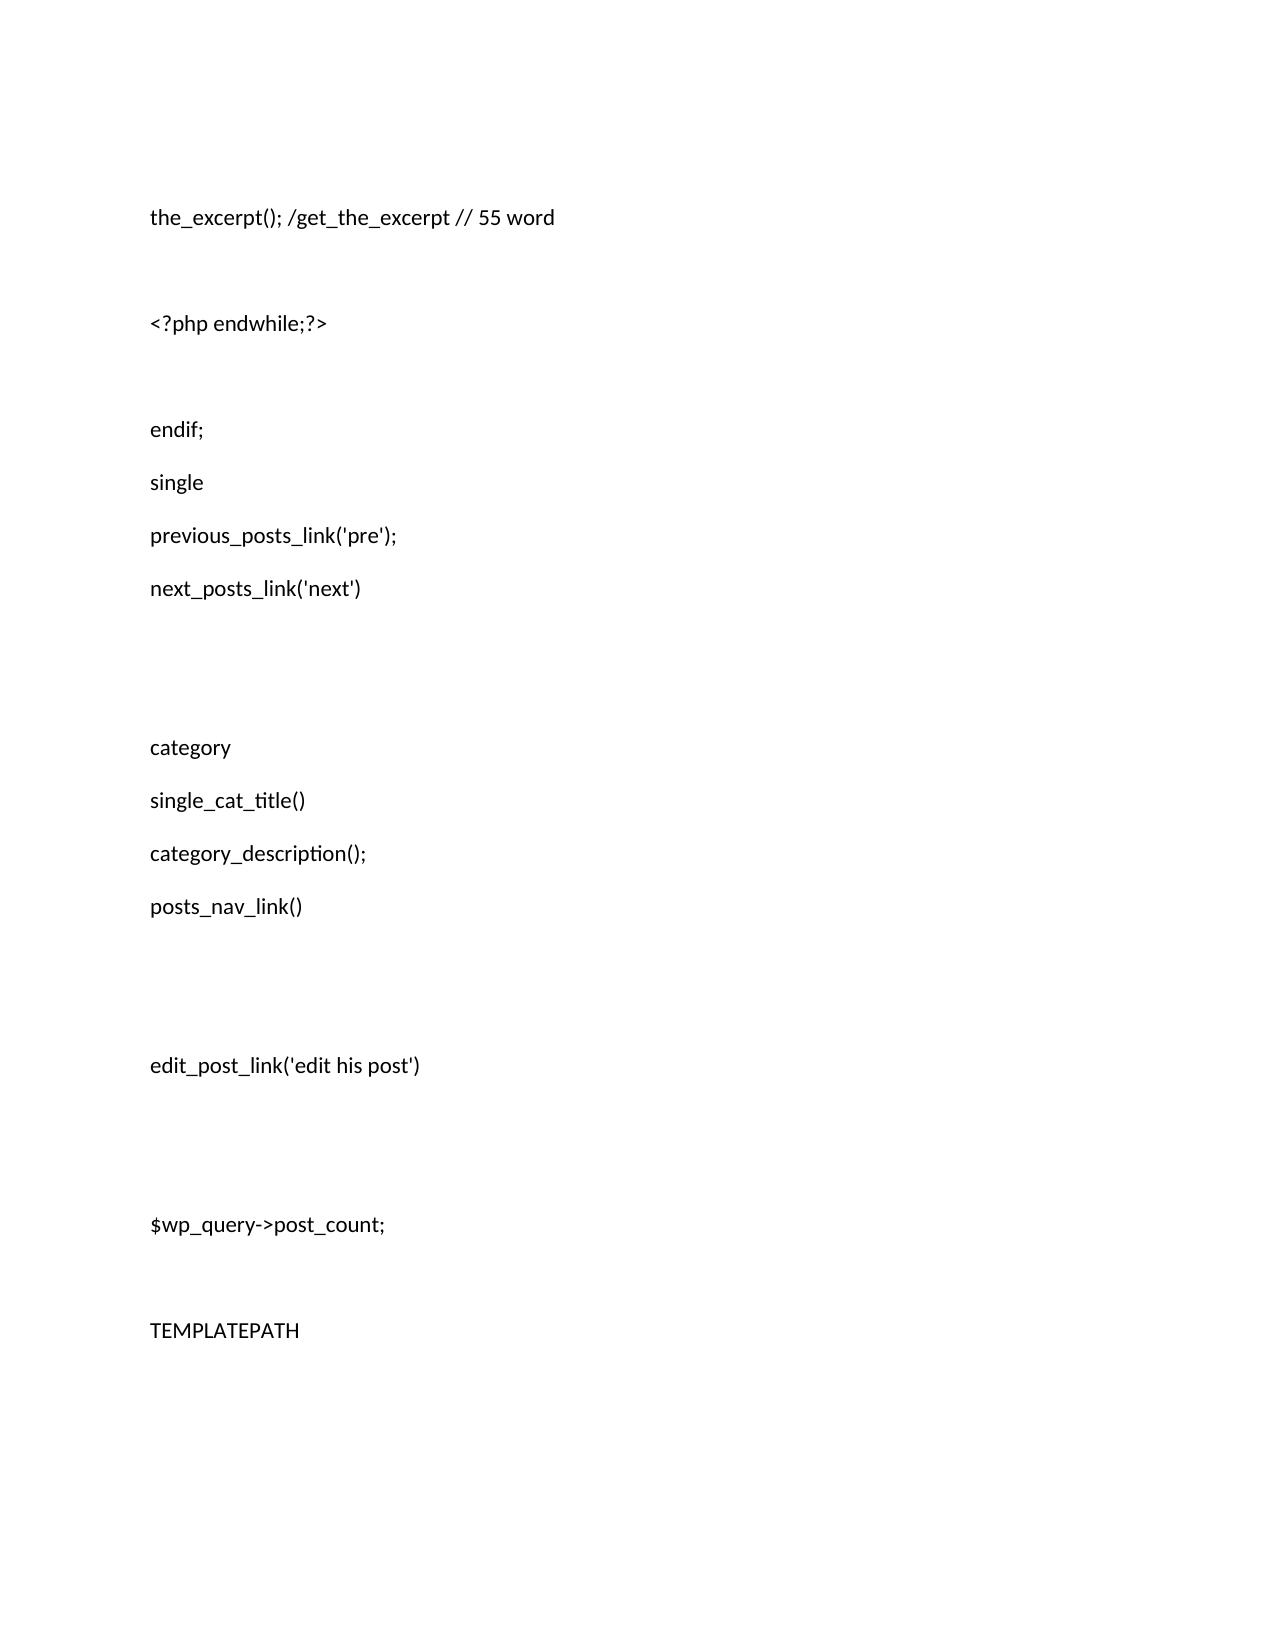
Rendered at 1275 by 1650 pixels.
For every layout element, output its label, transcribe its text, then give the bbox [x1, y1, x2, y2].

text single [150, 468, 1125, 496]
text category [150, 733, 1125, 761]
text <?php endwhile;?> [150, 309, 1125, 337]
text single_cat_title() [150, 786, 1125, 814]
text posts_nav_link() [150, 892, 1125, 920]
text edit_post_link('edit his post') [150, 1051, 1125, 1079]
text $wp_query->post_count; [150, 1210, 1125, 1238]
text next_posts_link('next') [150, 574, 1125, 602]
text the_excerpt(); /get_the_excerpt // 55 word [150, 203, 1125, 231]
text category_description(); [150, 839, 1125, 867]
text previous_posts_link('pre'); [150, 521, 1125, 549]
text endif; [150, 415, 1125, 443]
text TEMPLATEPATH [150, 1316, 1125, 1344]
